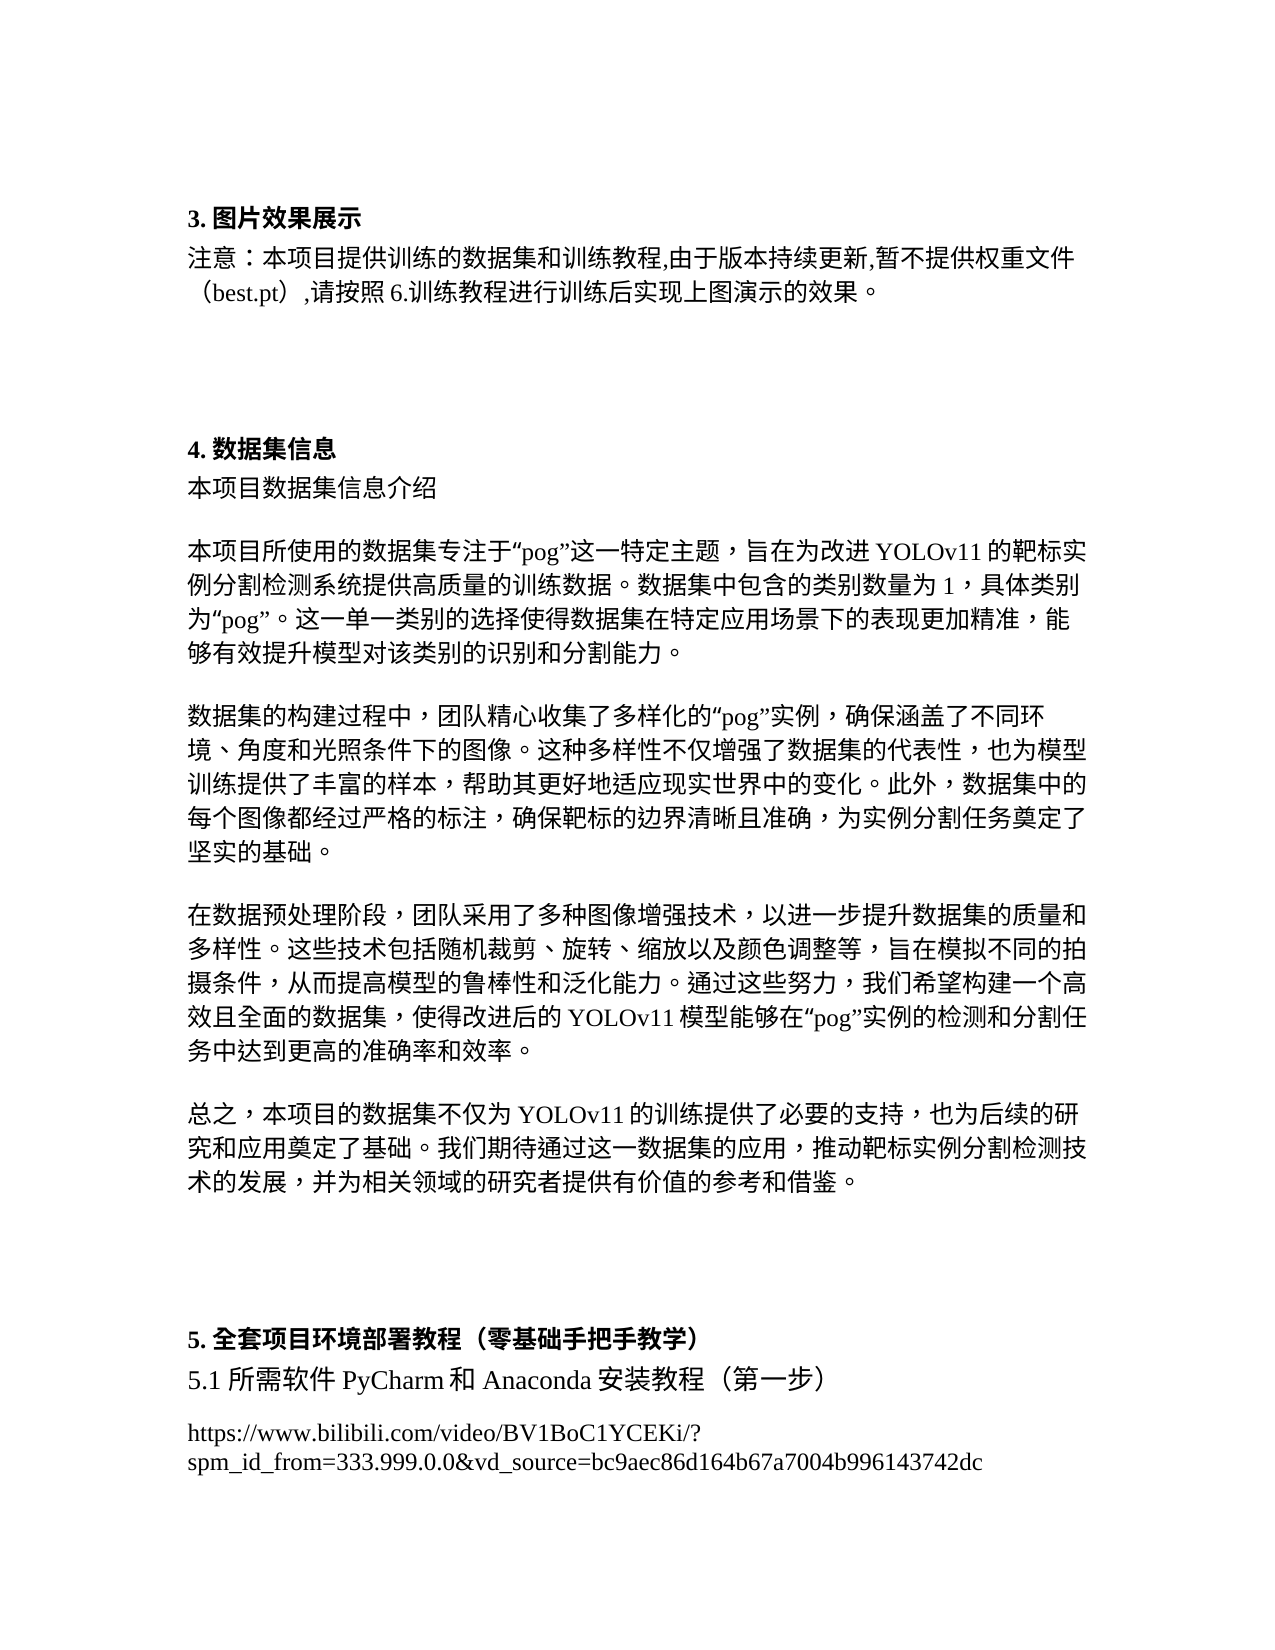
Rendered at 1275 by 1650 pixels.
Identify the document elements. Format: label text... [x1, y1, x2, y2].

subtitle 4. 数据集信息 [187, 431, 1087, 465]
text 注意：本项目提供训练的数据集和训练教程,由于版本持续更新,暂不提供权重文件（best.pt）,请按照6.训练教程进行训练后实现上图演示的效果。 [187, 240, 1087, 308]
subtitle 3. 图片效果展示 [187, 201, 1087, 235]
subtitle 5. 全套项目环境部署教程（零基础手把手教学） [187, 1321, 1087, 1356]
text 5.1 所需软件PyCharm和Anaconda安装教程（第一步） [187, 1361, 1087, 1397]
text 本项目数据集信息介绍 本项目所使用的数据集专注于“pog”这一特定主题，旨在为改进YOLOv11的靶标实例分割检测系统提供高质量的训练数据。数据集中包含的类别数量为1，具体类别为“pog”。这一单一类别的选择使得数据集在特定应用场景下的表现更加精准，能够有效提升模型对该类别的识别和分割能力。 数据集的构建过程中，团队精心收集了多样化的“pog”实例，确保涵盖了不同环境、角度和光照条件下的图像。这种多样性不仅增强了数据集的代表性，也为模型训练提供了丰富的样本，帮助其更好地适应现实世界中的变化。此外，数据集中的每个图像都经过严格的标注，确保靶标的边界清晰且准确，为实例分割任务奠定了坚实的基础。 在数据预处理阶段，团队采用了多种图像增强技术，以进一步提升数据集的质量和多样性。这些技术包括随机裁剪、旋转、缩放以及颜色调整等，旨在模拟不同的拍摄条件，从而提高模型的鲁棒性和泛化能力。通过这些努力，我们希望构建一个高效且全面的数据集，使得改进后的YOLOv11模型能够在“pog”实例的检测和分割任务中达到更高的准确率和效率。 总之，本项目的数据集不仅为YOLOv11的训练提供了必要的支持，也为后续的研究和应用奠定了基础。我们期待通过这一数据集的应用，推动靶标实例分割检测技术的发展，并为相关领域的研究者提供有价值的参考和借鉴。 [187, 470, 1087, 1198]
text https://www.bilibili.com/video/BV1BoC1YCEKi/?spm_id_from=333.999.0.0&vd_source=bc9aec86d164b67a7004b996143742dc [187, 1418, 1087, 1476]
